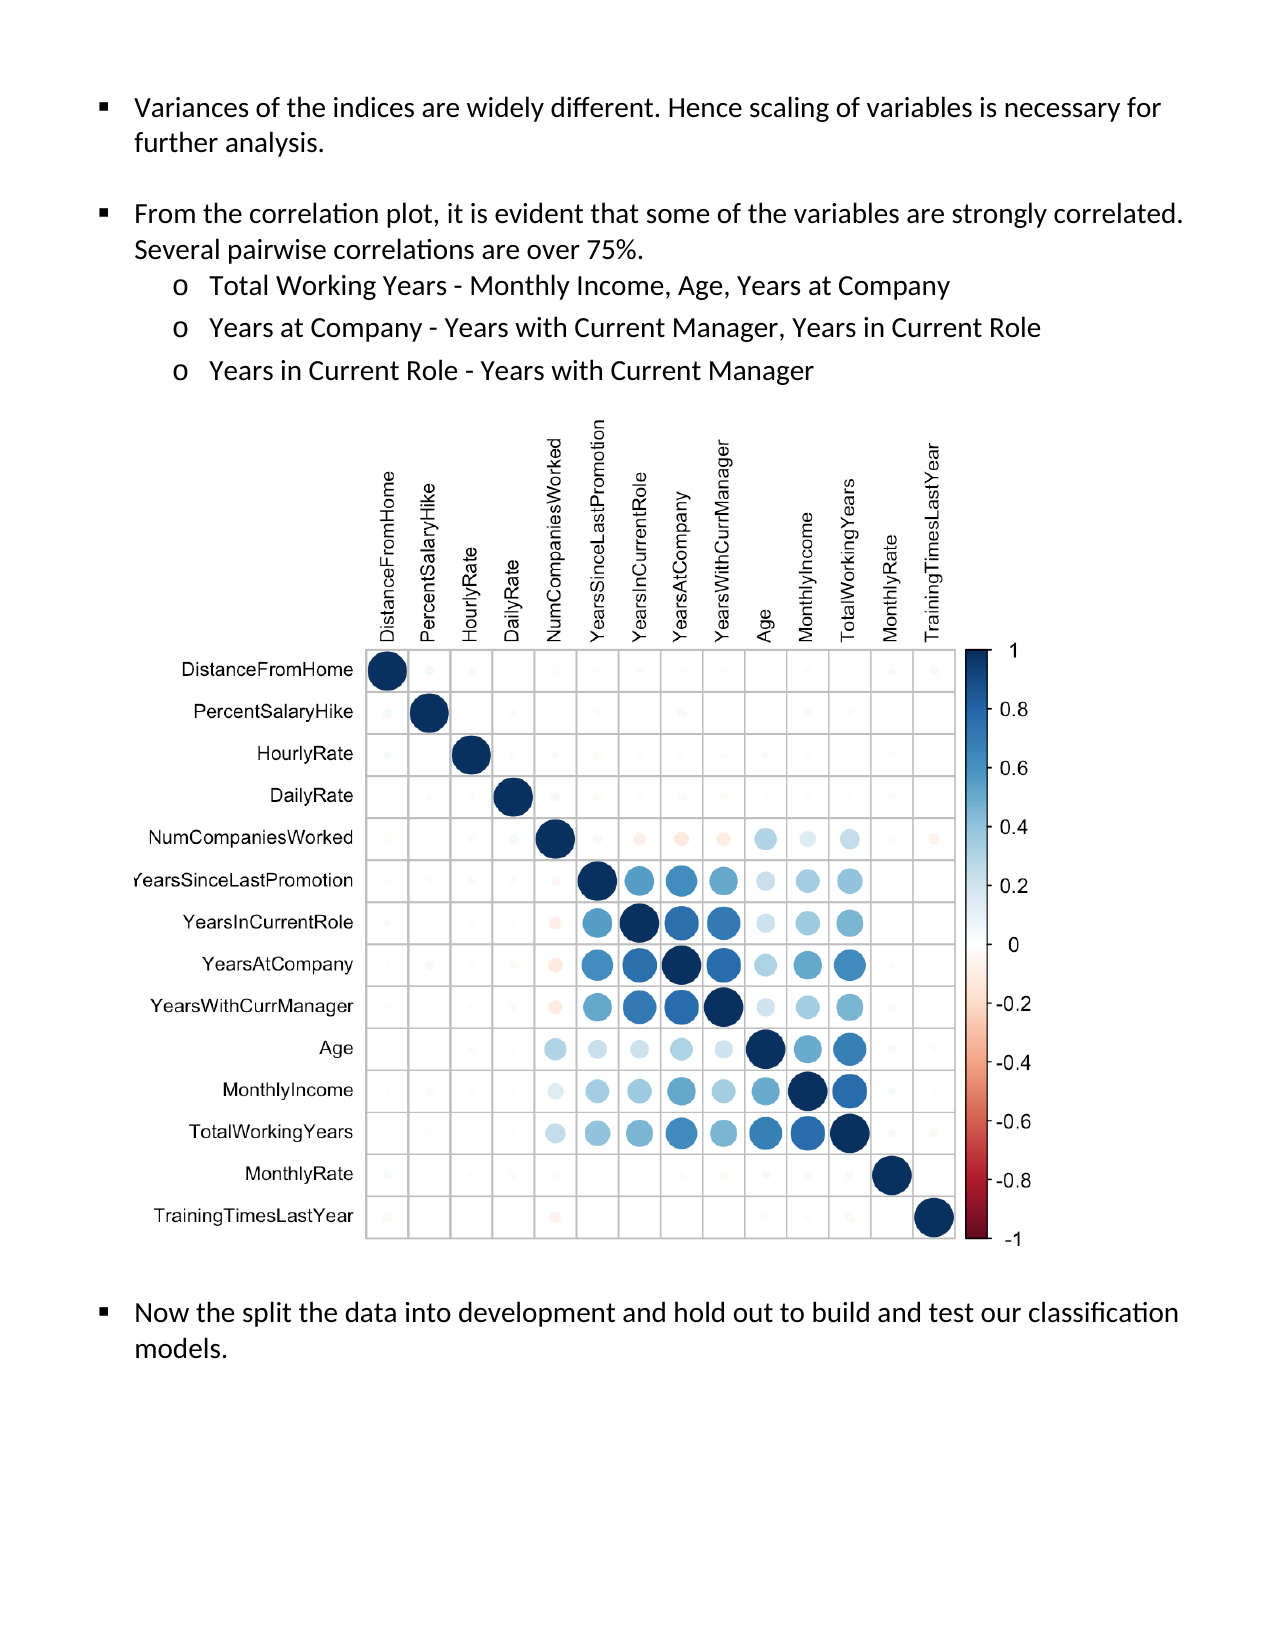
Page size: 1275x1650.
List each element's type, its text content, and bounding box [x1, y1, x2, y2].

list Total Working Years - Monthly Income, Age, Years at Company [172, 267, 1186, 304]
list Variances of the indices are widely different. Hence scaling of variables is necessary for further analysis. [97, 89, 1186, 160]
picture [134, 394, 1038, 1254]
list Now the split the data into development and hold out to build and test our classification models. [97, 1294, 1186, 1366]
list From the correlation plot, it is evident that some of the variables are strongly correlated. Several pairwise correlations are over 75%. [97, 196, 1186, 267]
list Years at Company - Years with Current Manager, Years in Current Role [172, 309, 1186, 346]
list Years in Current Role - Years with Current Manager [172, 352, 1186, 389]
